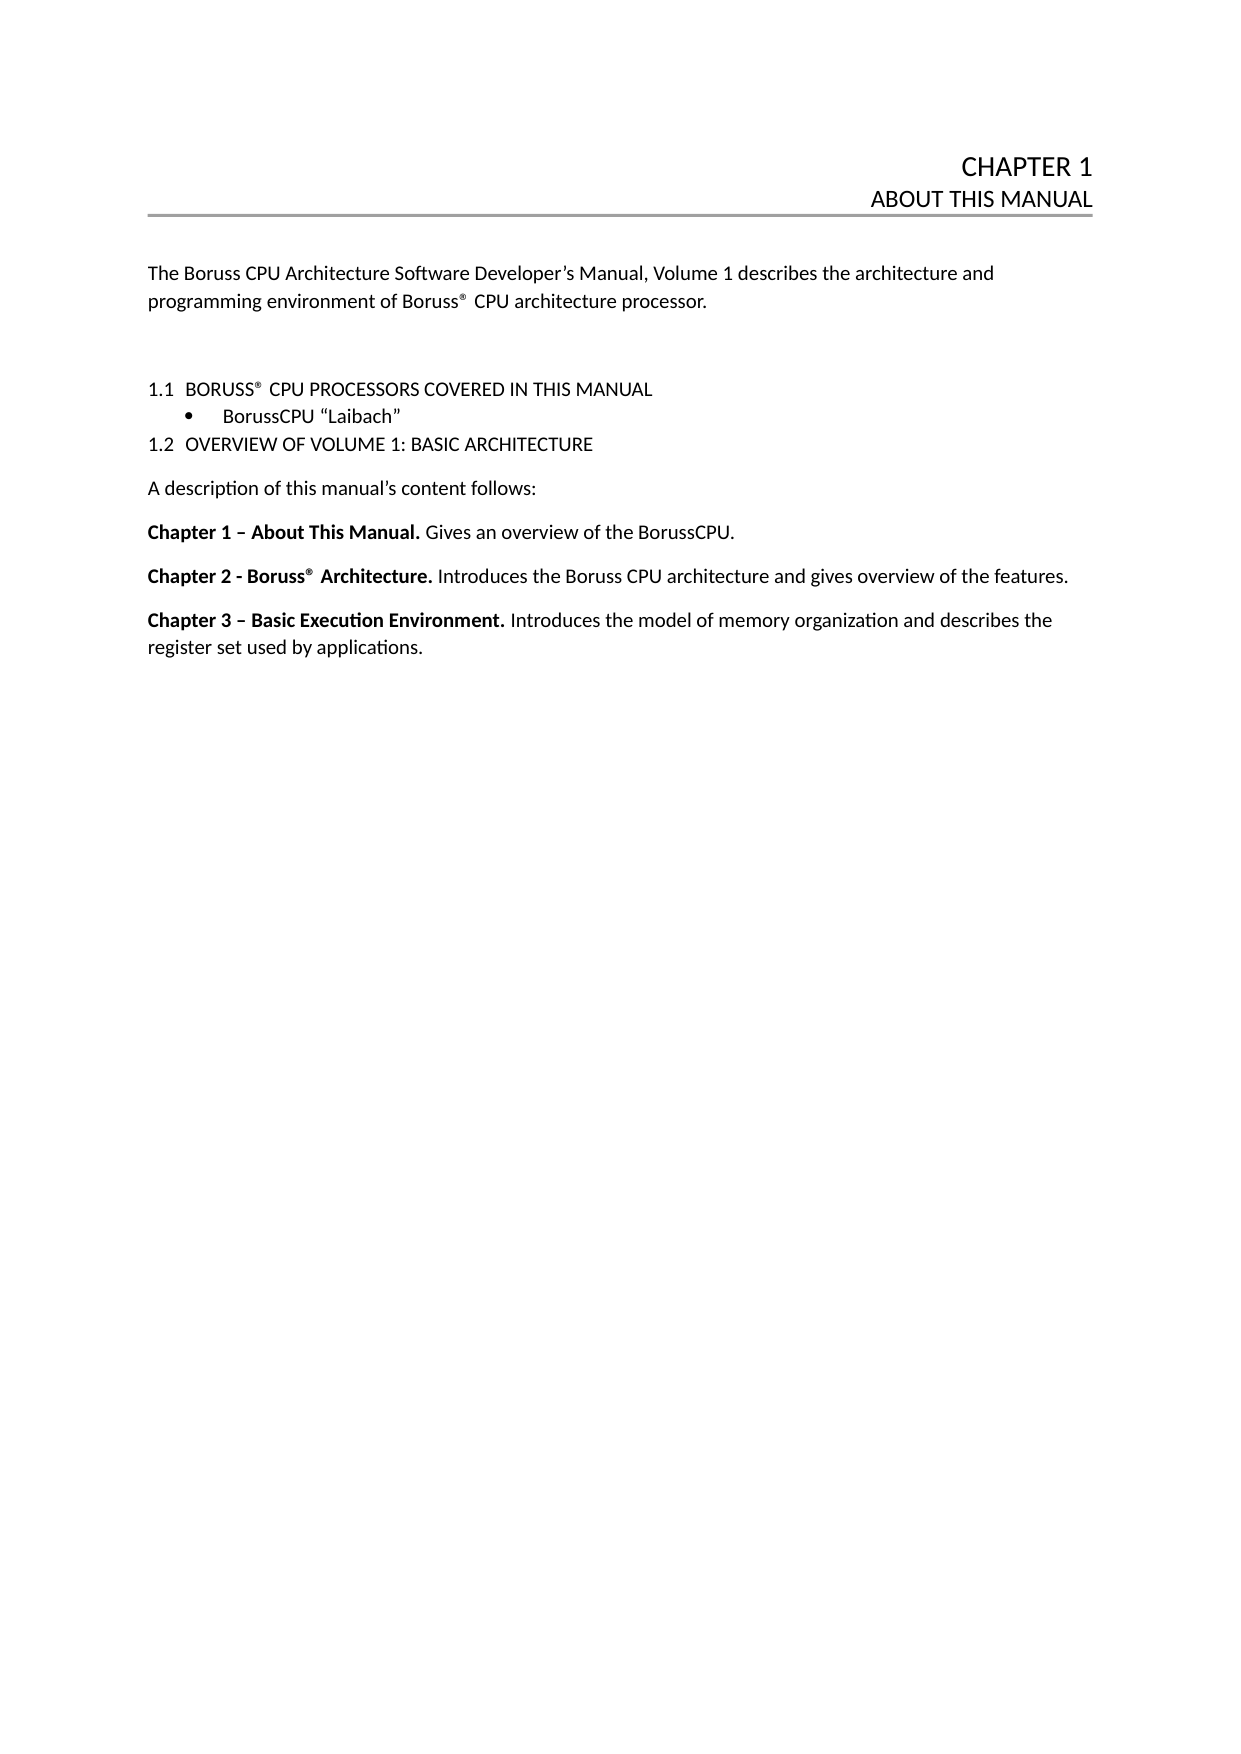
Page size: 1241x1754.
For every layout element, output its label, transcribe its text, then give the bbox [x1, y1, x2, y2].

text Chapter 1 – About This Manual. Gives an overview of the BorussCPU. [148, 519, 1093, 544]
list OVERVIEW OF VOLUME 1: BASIC ARCHITECTURE [148, 431, 1093, 456]
list BORUSS® CPU PROCESSORS COVERED IN THIS MANUAL [148, 376, 1093, 402]
text Chapter 3 – Basic Execution Environment. Introduces the model of memory organization and describes the register set used by applications. [148, 607, 1093, 660]
list BorussCPU “Laibach” [185, 403, 1093, 429]
text Chapter 2 - Boruss® Architecture. Introduces the Boruss CPU architecture and gives overview of the features. [148, 563, 1093, 588]
text ABOUT THIS MANUAL [148, 183, 1093, 213]
text CHAPTER 1 [148, 148, 1093, 183]
text A description of this manual’s content follows: [148, 475, 1093, 500]
text The Boruss CPU Architecture Software Developer’s Manual, Volume 1 describes the architecture and programming environment of Boruss® CPU architecture processor. [148, 261, 1093, 313]
